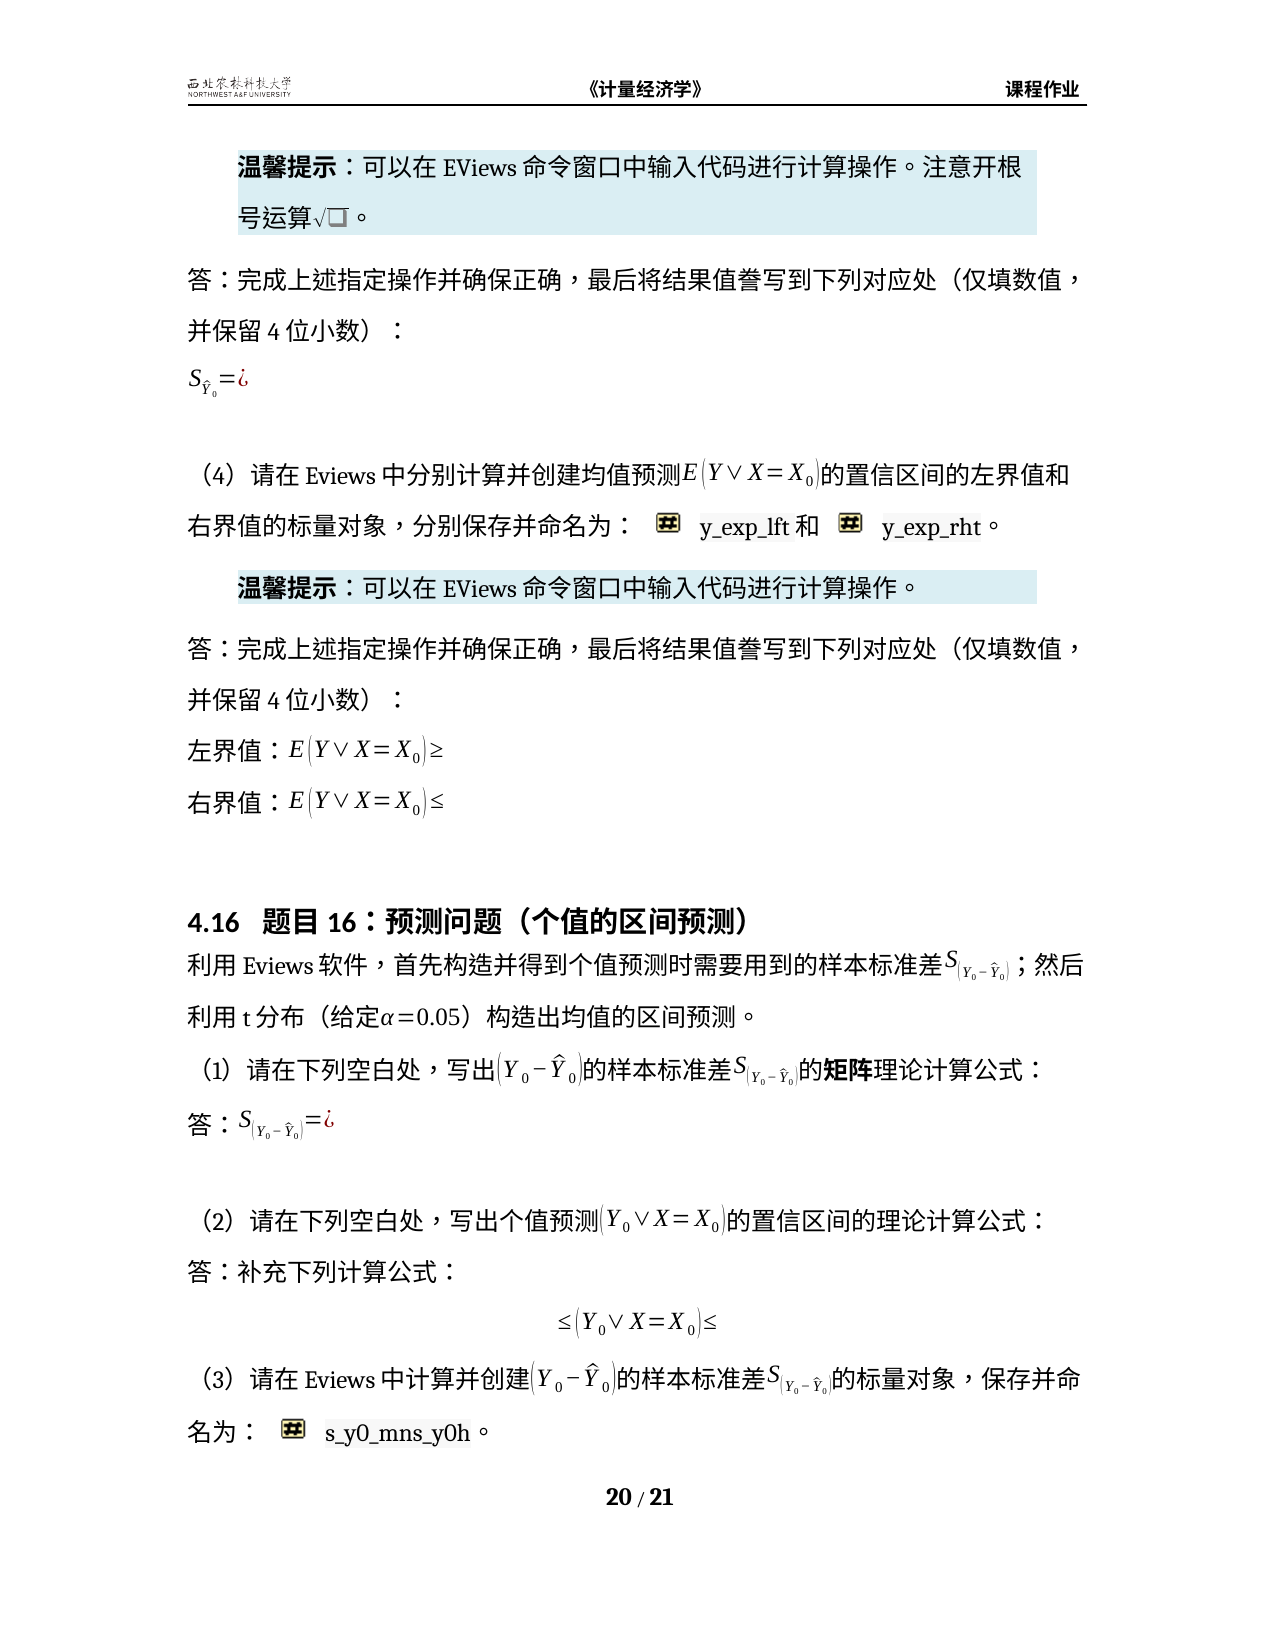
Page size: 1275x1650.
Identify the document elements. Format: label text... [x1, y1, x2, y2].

text 右界值： [187, 785, 1087, 820]
picture [281, 1416, 307, 1442]
text 温馨提示：可以在EViews命令窗口中输入代码进行计算操作。注意开根号运算。 [238, 150, 1037, 235]
text 答：补充下列计算公式： [187, 1255, 1087, 1289]
text （3）请在Eviews中计算并创建的样本标准差的标量对象，保存并命名为：s_y0_mns_y0h。 [187, 1360, 1087, 1449]
picture [187, 76, 291, 97]
text （2）请在下列空白处，写出个值预测的置信区间的理论计算公式： [187, 1203, 1087, 1238]
text 利用Eviews软件，首先构造并得到个值预测时需要用到的样本标准差；然后利用t分布（给定）构造出均值的区间预测。 [187, 946, 1087, 1034]
subtitle 4.16 题目16：预测问题（个值的区间预测） [187, 901, 1087, 941]
text （4）请在Eviews中分别计算并创建均值预测的置信区间的左界值和右界值的标量对象，分别保存并命名为：y_exp_lft和y_exp_rht。 [187, 457, 1087, 543]
text 答：完成上述指定操作并确保正确，最后将结果值誊写到下列对应处（仅填数值，并保留4位小数）： [187, 632, 1087, 717]
text 答： [187, 1106, 1087, 1143]
picture [656, 510, 682, 536]
text 答：完成上述指定操作并确保正确，最后将结果值誊写到下列对应处（仅填数值，并保留4位小数）： [187, 262, 1087, 348]
picture [838, 510, 864, 536]
text （1）请在下列空白处，写出的样本标准差的矩阵理论计算公式： [187, 1051, 1087, 1089]
text 左界值： [187, 734, 1087, 768]
text 温馨提示：可以在EViews命令窗口中输入代码进行计算操作。 [238, 570, 1037, 604]
